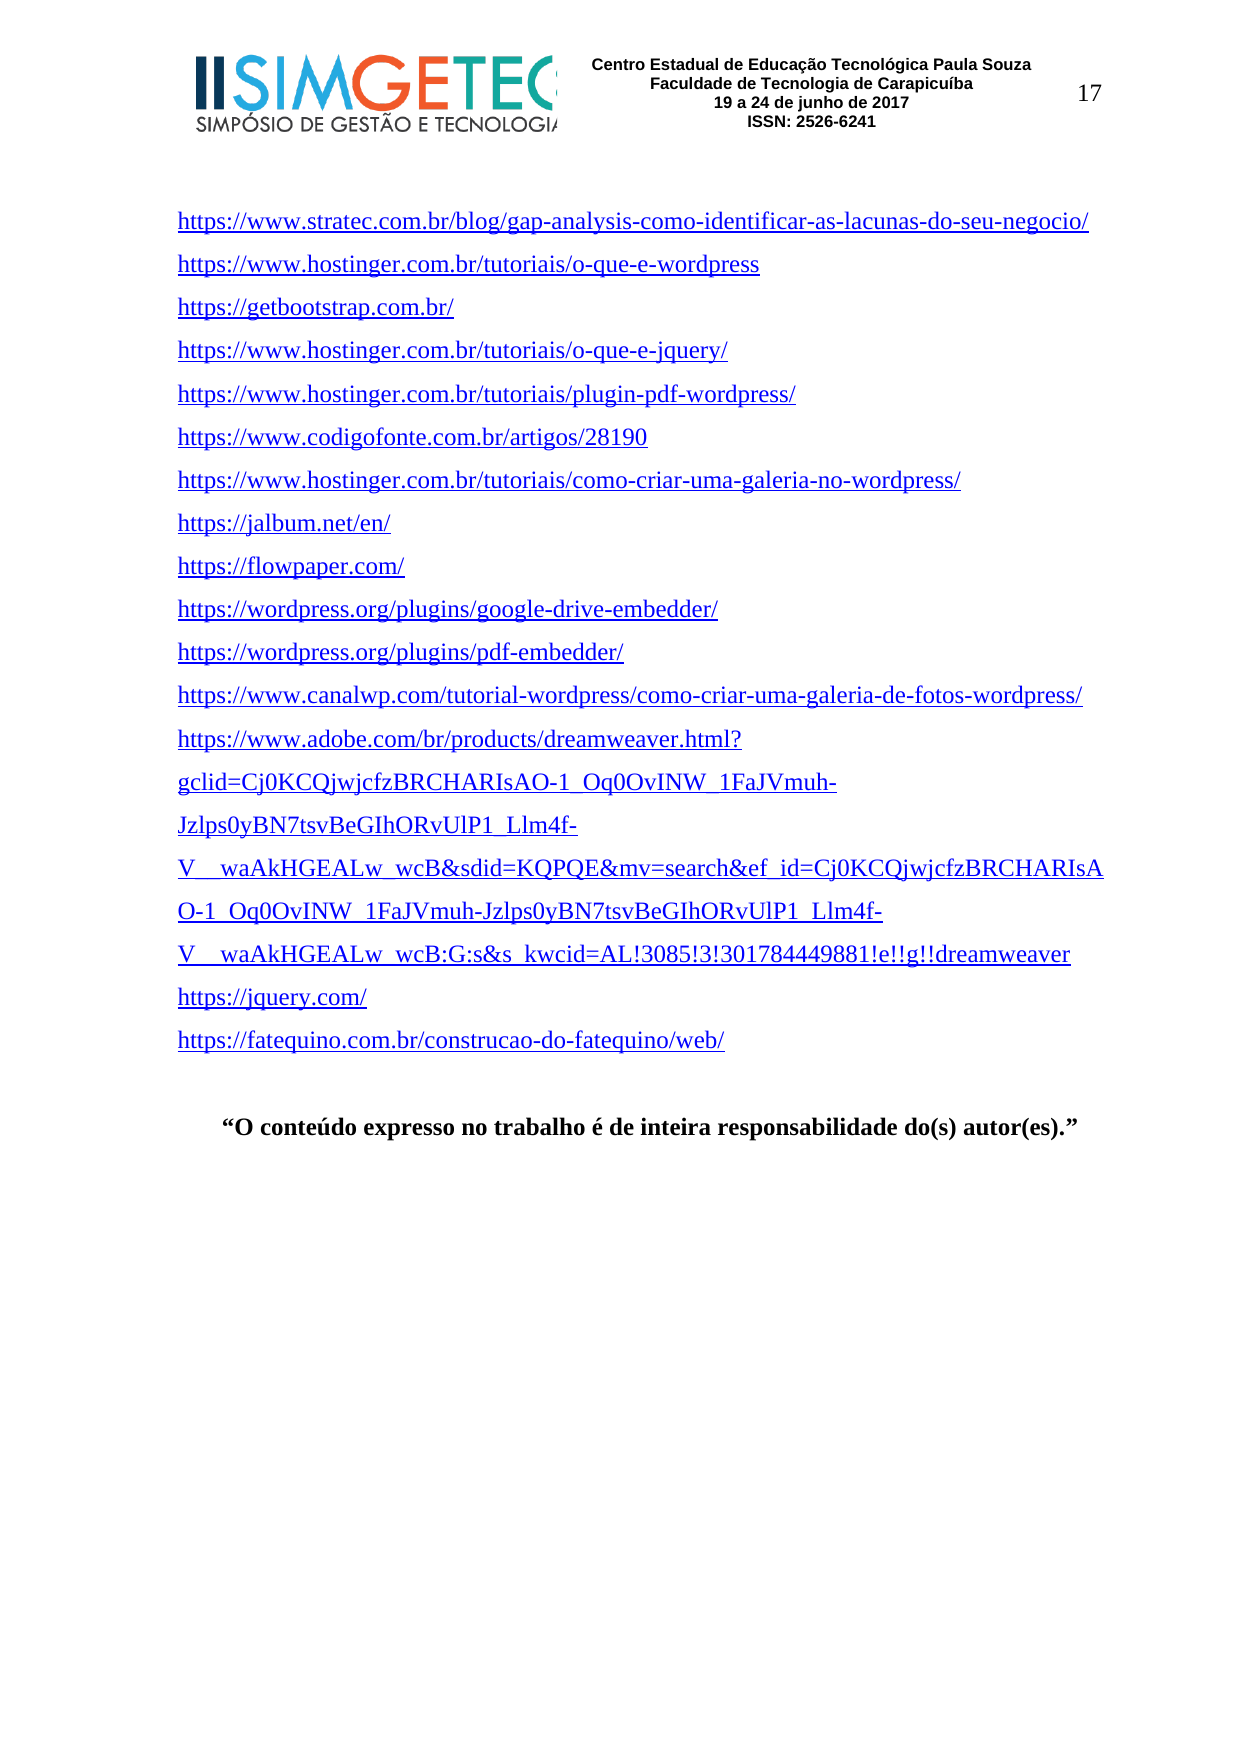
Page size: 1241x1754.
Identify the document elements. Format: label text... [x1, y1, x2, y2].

text https://fatequino.com.br/construcao-do-fatequino/web/ [177, 1026, 1122, 1054]
text https://flowpaper.com/ [177, 551, 1122, 580]
text https://jquery.com/ [177, 982, 1122, 1011]
text https://www.hostinger.com.br/tutoriais/plugin-pdf-wordpress/ [177, 379, 1122, 407]
text https://www.hostinger.com.br/tutoriais/o-que-e-jquery/ [177, 336, 1122, 364]
text https://www.canalwp.com/tutorial-wordpress/como-criar-uma-galeria-de-fotos-wordpress/ [177, 681, 1122, 709]
text https://wordpress.org/plugins/pdf-embedder/ [177, 637, 1122, 666]
text https://www.hostinger.com.br/tutoriais/o-que-e-wordpress [177, 249, 1122, 278]
text https://www.adobe.com/br/products/dreamweaver.html?gclid=Cj0KCQjwjcfzBRCHARIsAO-1_Oq0OvINW_1FaJVmuh-Jzlps0yBN7tsvBeGIhORvUlP1_Llm4f-V__waAkHGEALw_wcB&sdid=KQPQE&mv=search&ef_id=Cj0KCQjwjcfzBRCHARIsAO-1_Oq0OvINW_1FaJVmuh-Jzlps0yBN7tsvBeGIhORvUlP1_Llm4f-V__waAkHGEALw_wcB:G:s&s_kwcid=AL!3085!3!301784449881!e!!g!!dreamweaver [177, 724, 1122, 968]
text https://getbootstrap.com.br/ [177, 292, 1122, 321]
text https://www.stratec.com.br/blog/gap-analysis-como-identificar-as-lacunas-do-seu-negocio/ [177, 206, 1122, 235]
text https://jalbum.net/en/ [177, 508, 1122, 537]
text https://wordpress.org/plugins/google-drive-embedder/ [177, 594, 1122, 623]
text “O conteúdo expresso no trabalho é de inteira responsabilidade do(s) autor(es).” [177, 1112, 1122, 1141]
text https://www.hostinger.com.br/tutoriais/como-criar-uma-galeria-no-wordpress/ [177, 465, 1122, 494]
text https://www.codigofonte.com.br/artigos/28190 [177, 422, 1122, 451]
